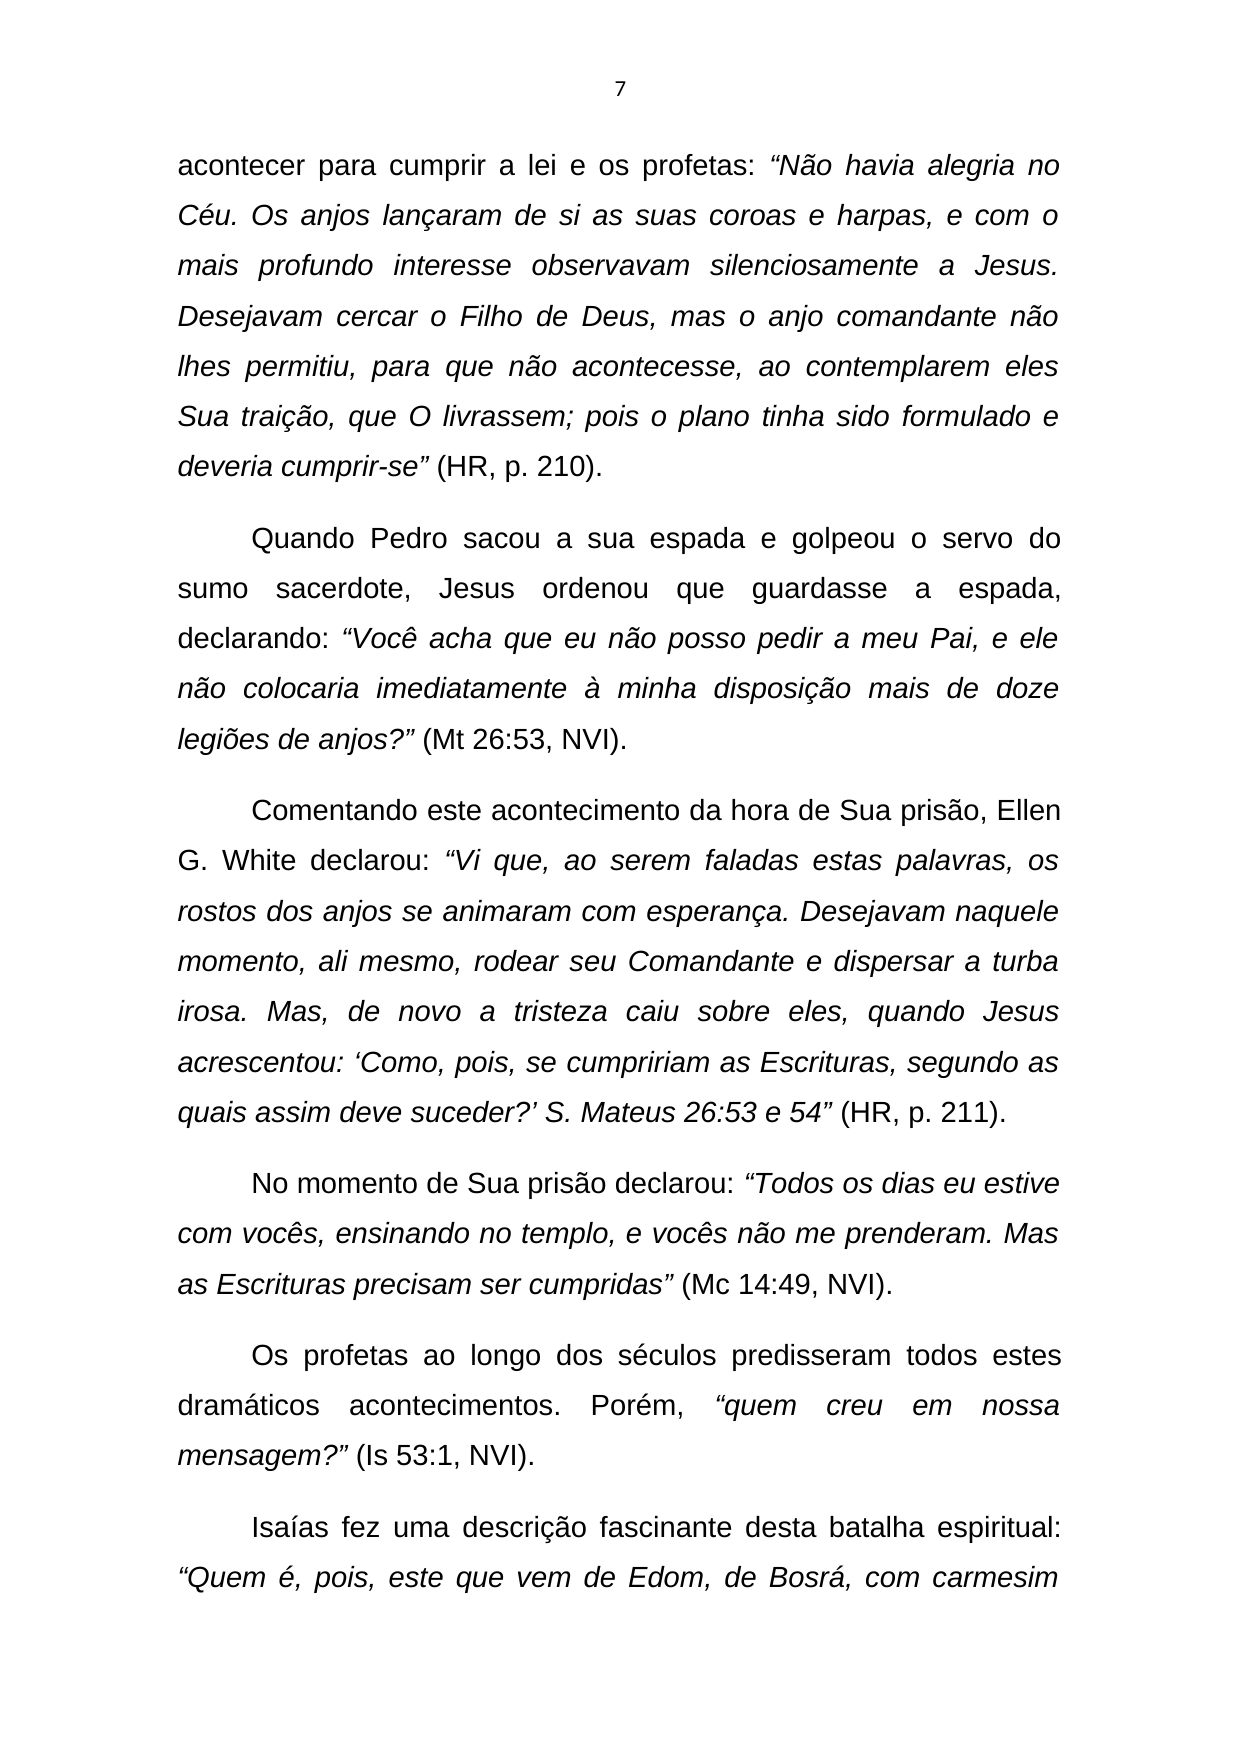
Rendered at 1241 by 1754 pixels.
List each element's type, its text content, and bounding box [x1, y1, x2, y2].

text Os profetas ao longo dos séculos predisseram todos estes dramáticos acontecimentos. Porém, “quem creu em nossa mensagem?” (Is 53:1, NVI). [177, 1338, 1063, 1472]
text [177, 1509, 1063, 1593]
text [177, 148, 1063, 483]
text No momento de Sua prisão declarou: “Todos os dias eu estive com vocês, ensinando no templo, e vocês não me prenderam. Mas as Escrituras precisam ser cumpridas” (Mc 14:49, NVI). [177, 1166, 1063, 1300]
text Quando Pedro sacou a sua espada e golpeou o servo do sumo sacerdote, Jesus ordenou que guardasse a espada, declarando: “Você acha que eu não posso pedir a meu Pai, e ele não colocaria imediatamente à minha disposição mais de doze legiões de anjos?” (Mt 26:53, NVI). [177, 521, 1063, 755]
text Comentando este acontecimento da hora de Sua prisão, Ellen G. White declarou: “Vi que, ao serem faladas estas palavras, os rostos dos anjos se animaram com esperança. Desejavam naquele momento, ali mesmo, rodear seu Comandante e dispersar a turba irosa. Mas, de novo a tristeza caiu sobre eles, quando Jesus acrescentou: ‘Como, pois, se cumpririam as Escrituras, segundo as quais assim deve suceder?’ S. Mateus 26:53 e 54” (HR, p. 211). [177, 793, 1063, 1128]
